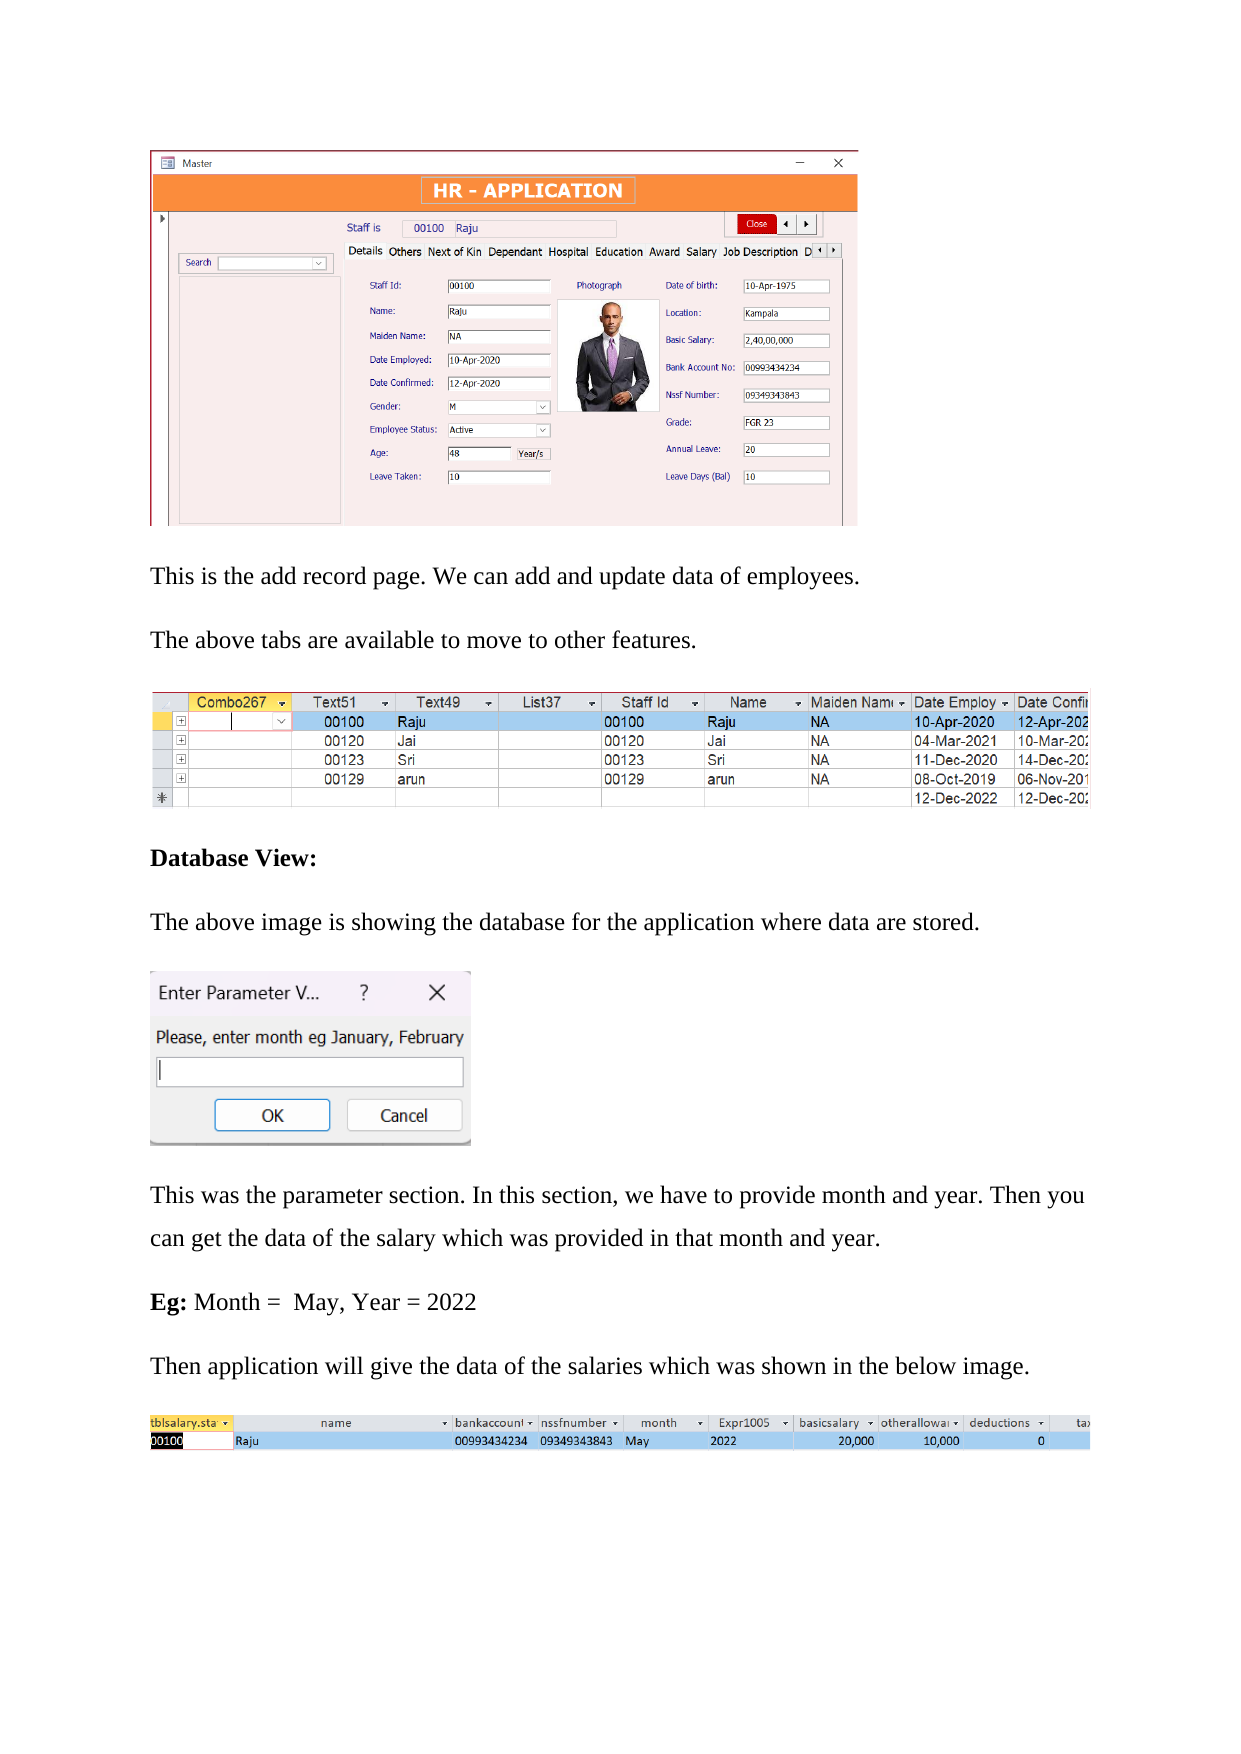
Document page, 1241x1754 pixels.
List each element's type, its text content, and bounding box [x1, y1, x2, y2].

text Database View: [150, 843, 1090, 872]
text The above tabs are available to move to other features. [150, 625, 1090, 653]
text This is the add record page. We can add and update data of employees. [150, 561, 1090, 589]
picture [150, 971, 471, 1146]
picture [150, 1415, 1091, 1451]
text The above image is showing the database for the application where data are stored. [150, 907, 1090, 936]
text This was the parameter section. In this section, we have to provide month and year. Then you can get the data of the salary which was provided in that month and year. [150, 1180, 1090, 1252]
text Eg: Month = May, Year = 2022 [150, 1287, 1090, 1316]
picture [150, 150, 859, 526]
text Then application will give the data of the salaries which was shown in the below image. [150, 1351, 1090, 1380]
picture [150, 688, 1091, 809]
